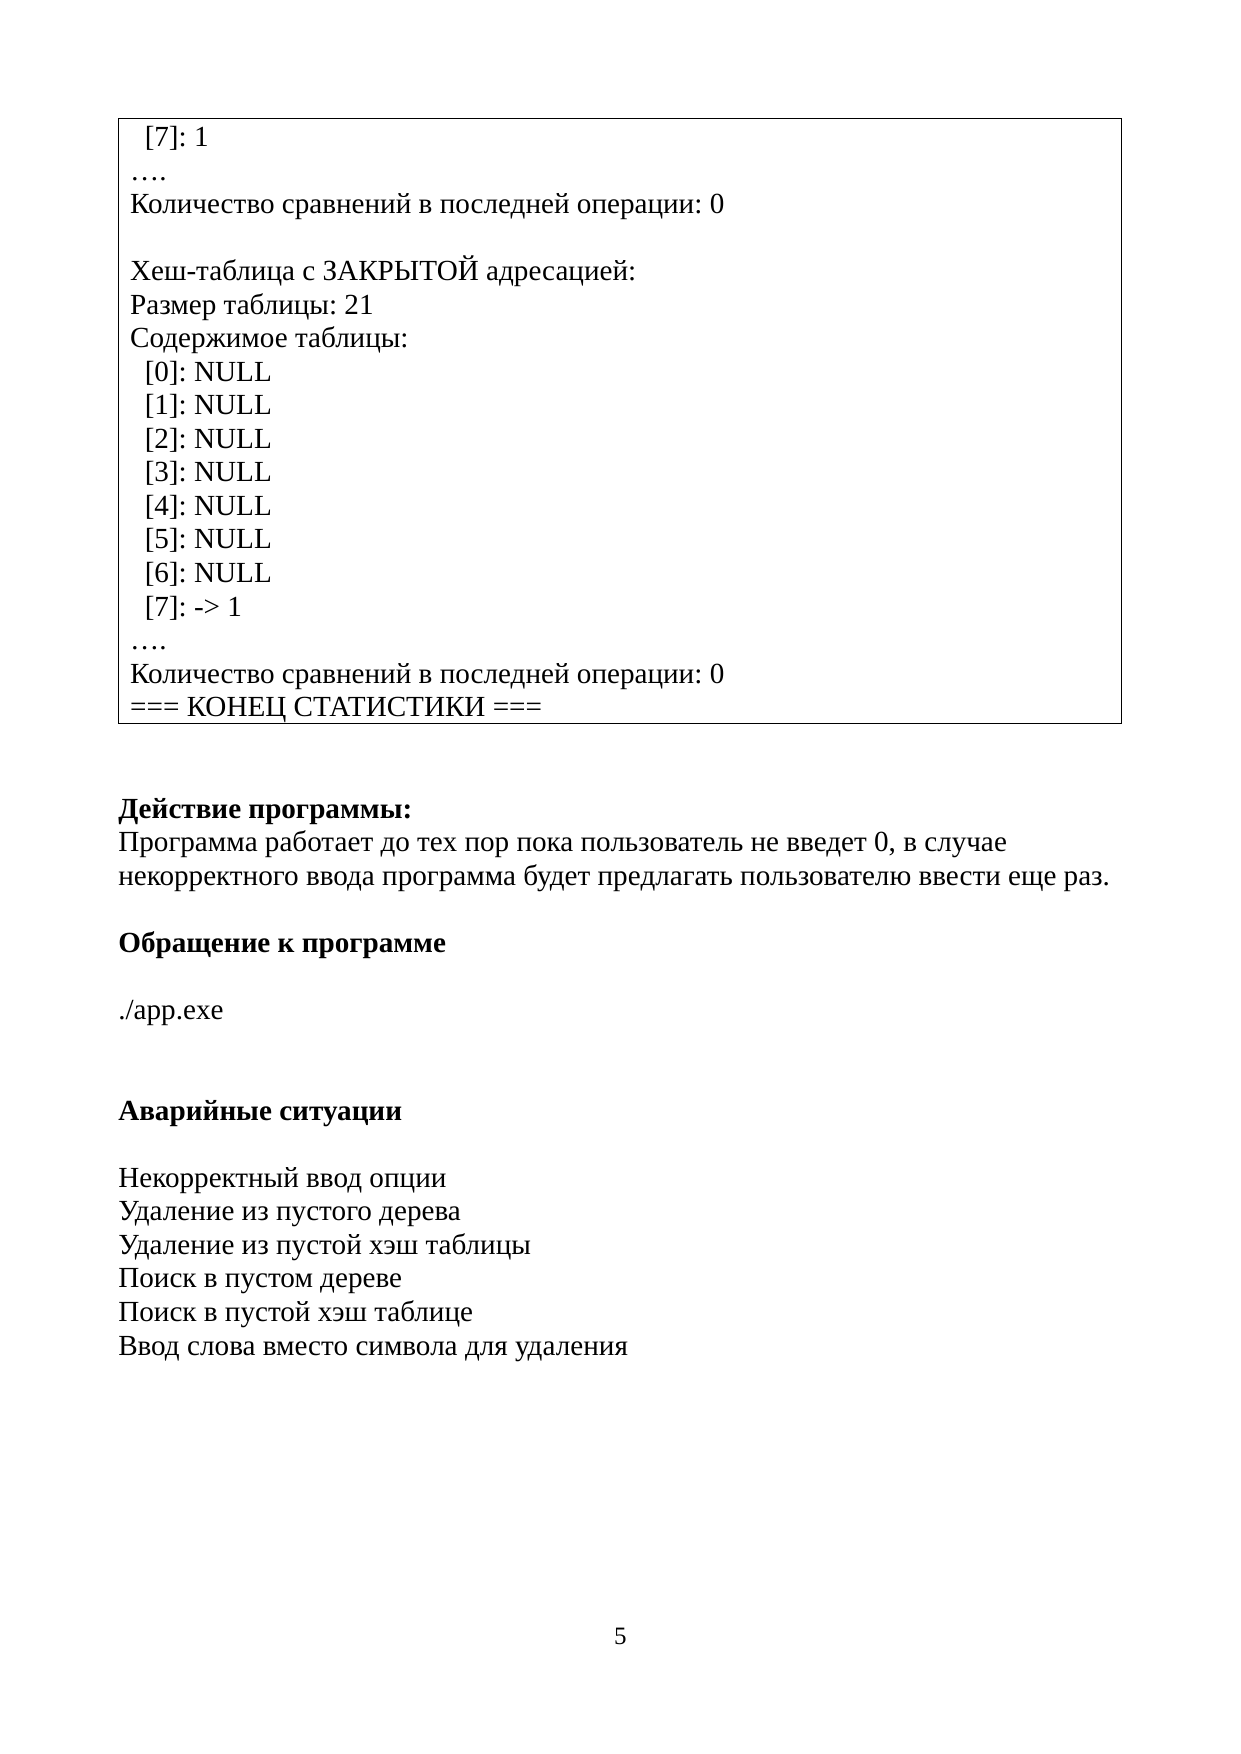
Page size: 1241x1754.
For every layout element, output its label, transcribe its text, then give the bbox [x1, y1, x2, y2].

text ./app.exe [118, 992, 1122, 1026]
text Удаление из пустой хэш таблицы [118, 1227, 1122, 1261]
text Ввод слова вместо символа для удаления [118, 1328, 1122, 1361]
text Некорректный ввод опции [118, 1160, 1122, 1193]
text Действие программы: [118, 791, 1122, 824]
text Программа работает до тех пор пока пользователь не введет 0, в случае некорректного ввода программа будет предлагать пользователю ввести еще раз. [118, 824, 1122, 892]
text Удаление из пустого дерева [118, 1193, 1122, 1227]
text Поиск в пустой хэш таблице [118, 1294, 1122, 1328]
text Поиск в пустом дереве [118, 1261, 1122, 1294]
text Обращение к программе [118, 925, 1122, 959]
text Аварийные ситуации [118, 1093, 1122, 1126]
